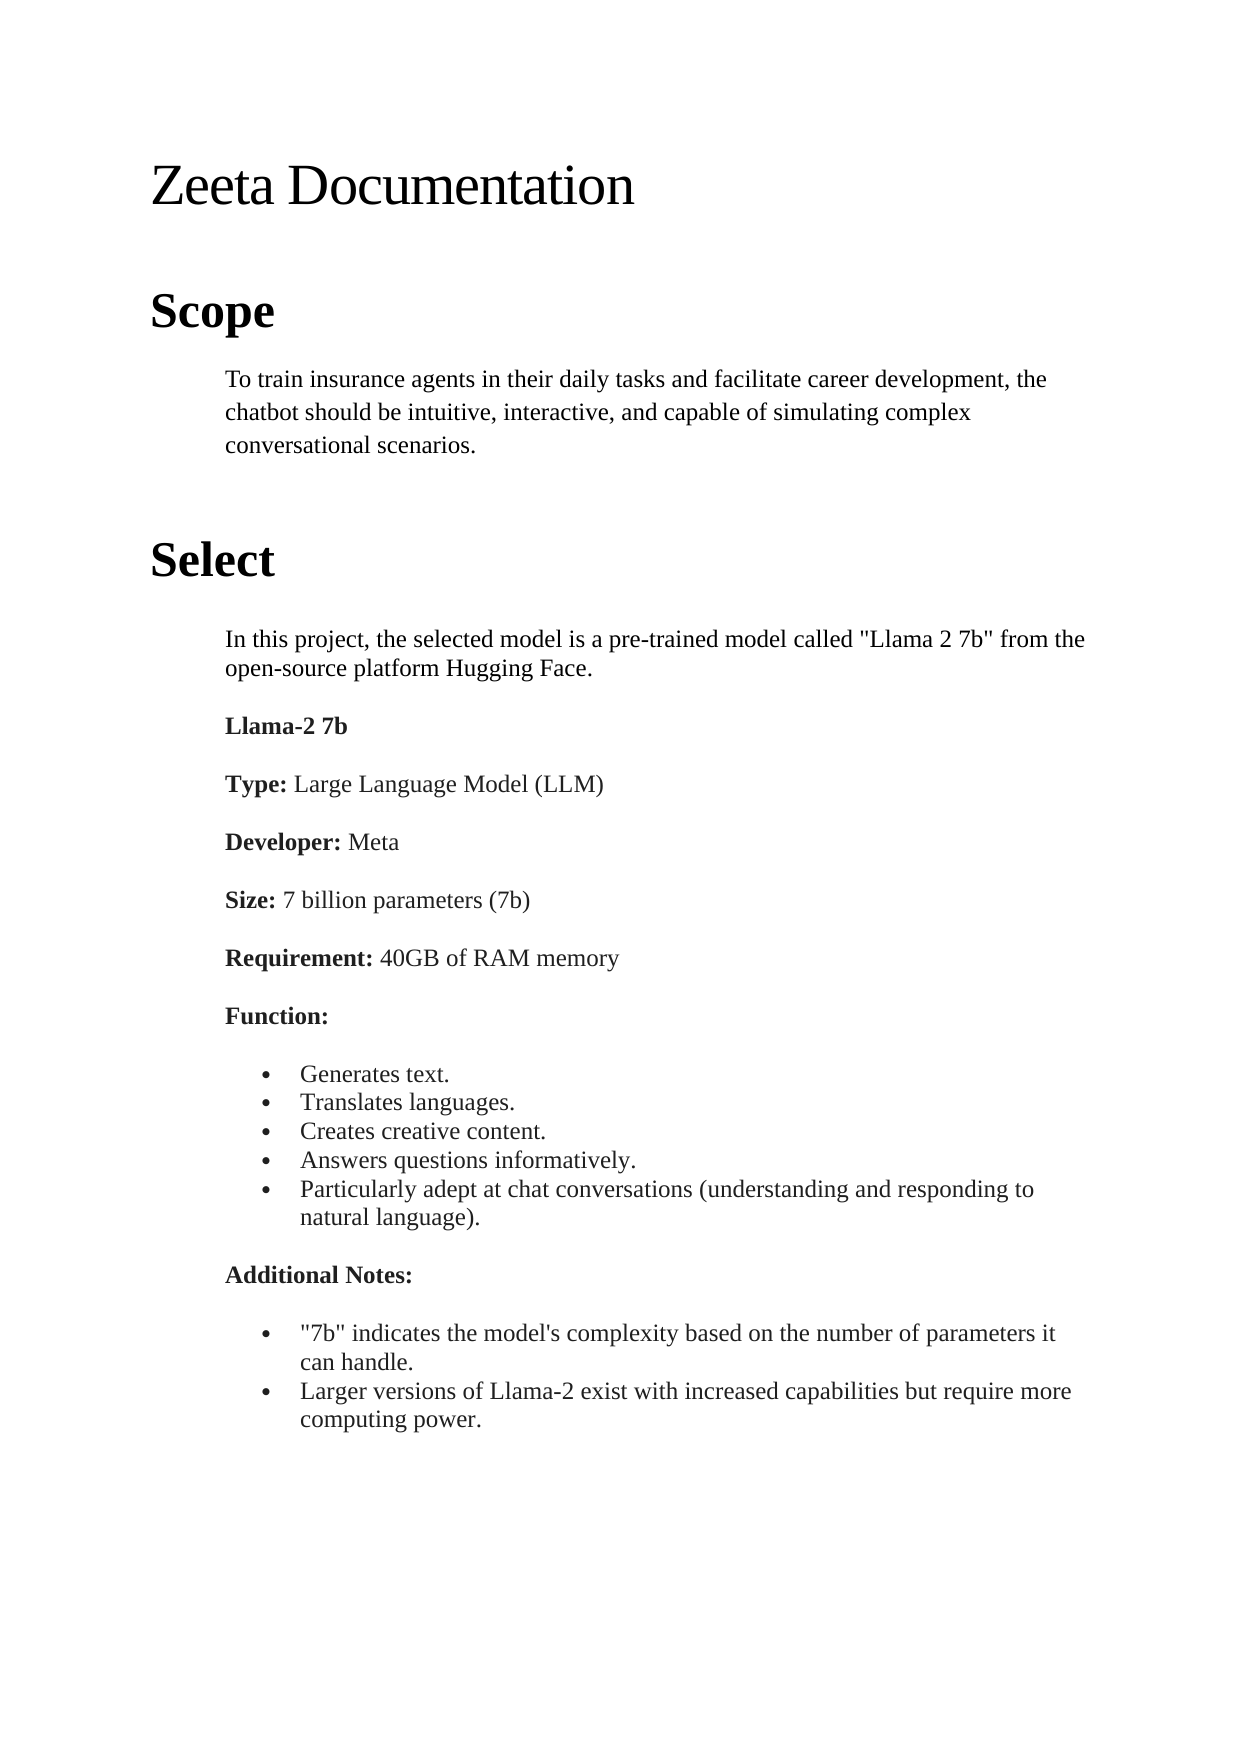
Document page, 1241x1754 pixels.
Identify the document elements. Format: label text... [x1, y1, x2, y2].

text Requirement: 40GB of RAM memory [225, 943, 1090, 972]
list Larger versions of Llama-2 exist with increased capabilities but require more computing power. [262, 1376, 1090, 1433]
text In this project, the selected model is a pre-trained model called "Llama 2 7b" from the open-source platform Hugging Face. [225, 624, 1090, 682]
list Answers questions informatively. [262, 1145, 1090, 1174]
text To train insurance agents in their daily tasks and facilitate career development, the chatbot should be intuitive, interactive, and capable of simulating complex conversational scenarios. [225, 364, 1090, 459]
list Generates text. [262, 1059, 1090, 1087]
text Scope [150, 281, 1090, 339]
text Type: Large Language Model (LLM) [225, 769, 1090, 798]
text Select [150, 529, 1090, 587]
text Additional Notes: [225, 1260, 1090, 1289]
text Function: [225, 1001, 1090, 1029]
list "7b" indicates the model's complexity based on the number of parameters it can handle. [262, 1318, 1090, 1376]
list Creates creative content. [262, 1116, 1090, 1145]
text Size: 7 billion parameters (7b) [225, 885, 1090, 914]
text Llama-2 7b [225, 711, 1090, 740]
list Translates languages. [262, 1087, 1090, 1116]
text Developer: Meta [225, 827, 1090, 856]
title Zeeta Documentation [150, 150, 1090, 217]
list Particularly adept at chat conversations (understanding and responding to natural language). [262, 1174, 1090, 1231]
